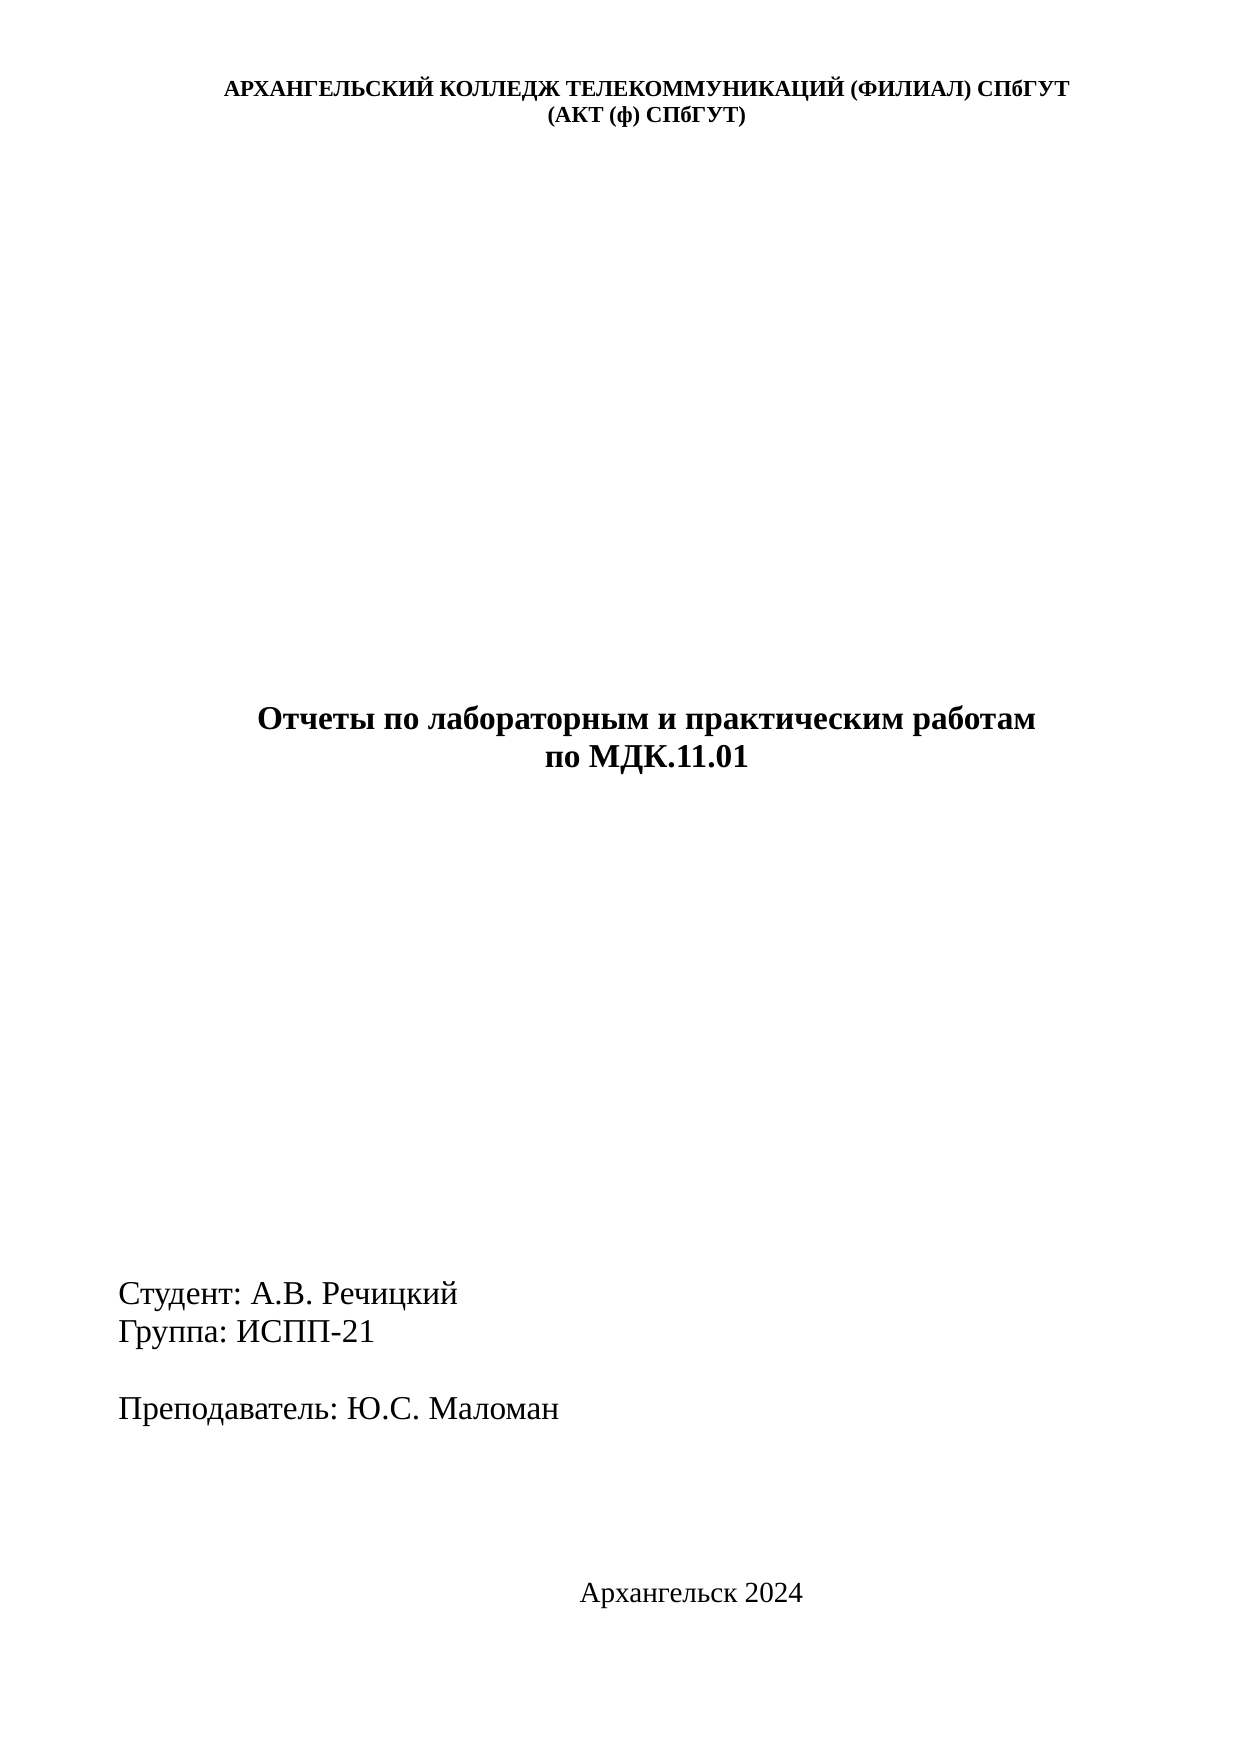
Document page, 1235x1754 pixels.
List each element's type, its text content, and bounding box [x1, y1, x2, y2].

text Преподаватель: Ю.С. Маломан [118, 1388, 1175, 1426]
text по МДК.11.01 [118, 736, 1175, 774]
text Группа: ИСПП-21 [118, 1311, 1175, 1349]
text АРХАНГЕЛЬСКИЙ КОЛЛЕДЖ ТЕЛЕКОММУНИКАЦИЙ (ФИЛИАЛ) СПбГУТ [118, 75, 1175, 101]
subtitle Отчеты по лабораторным и практическим работам [118, 698, 1175, 736]
text Архангельск 2024 [118, 1575, 1175, 1608]
text (АКТ (ф) СПбГУТ) [118, 101, 1175, 128]
text Студент: А.В. Речицкий [118, 1273, 1175, 1311]
